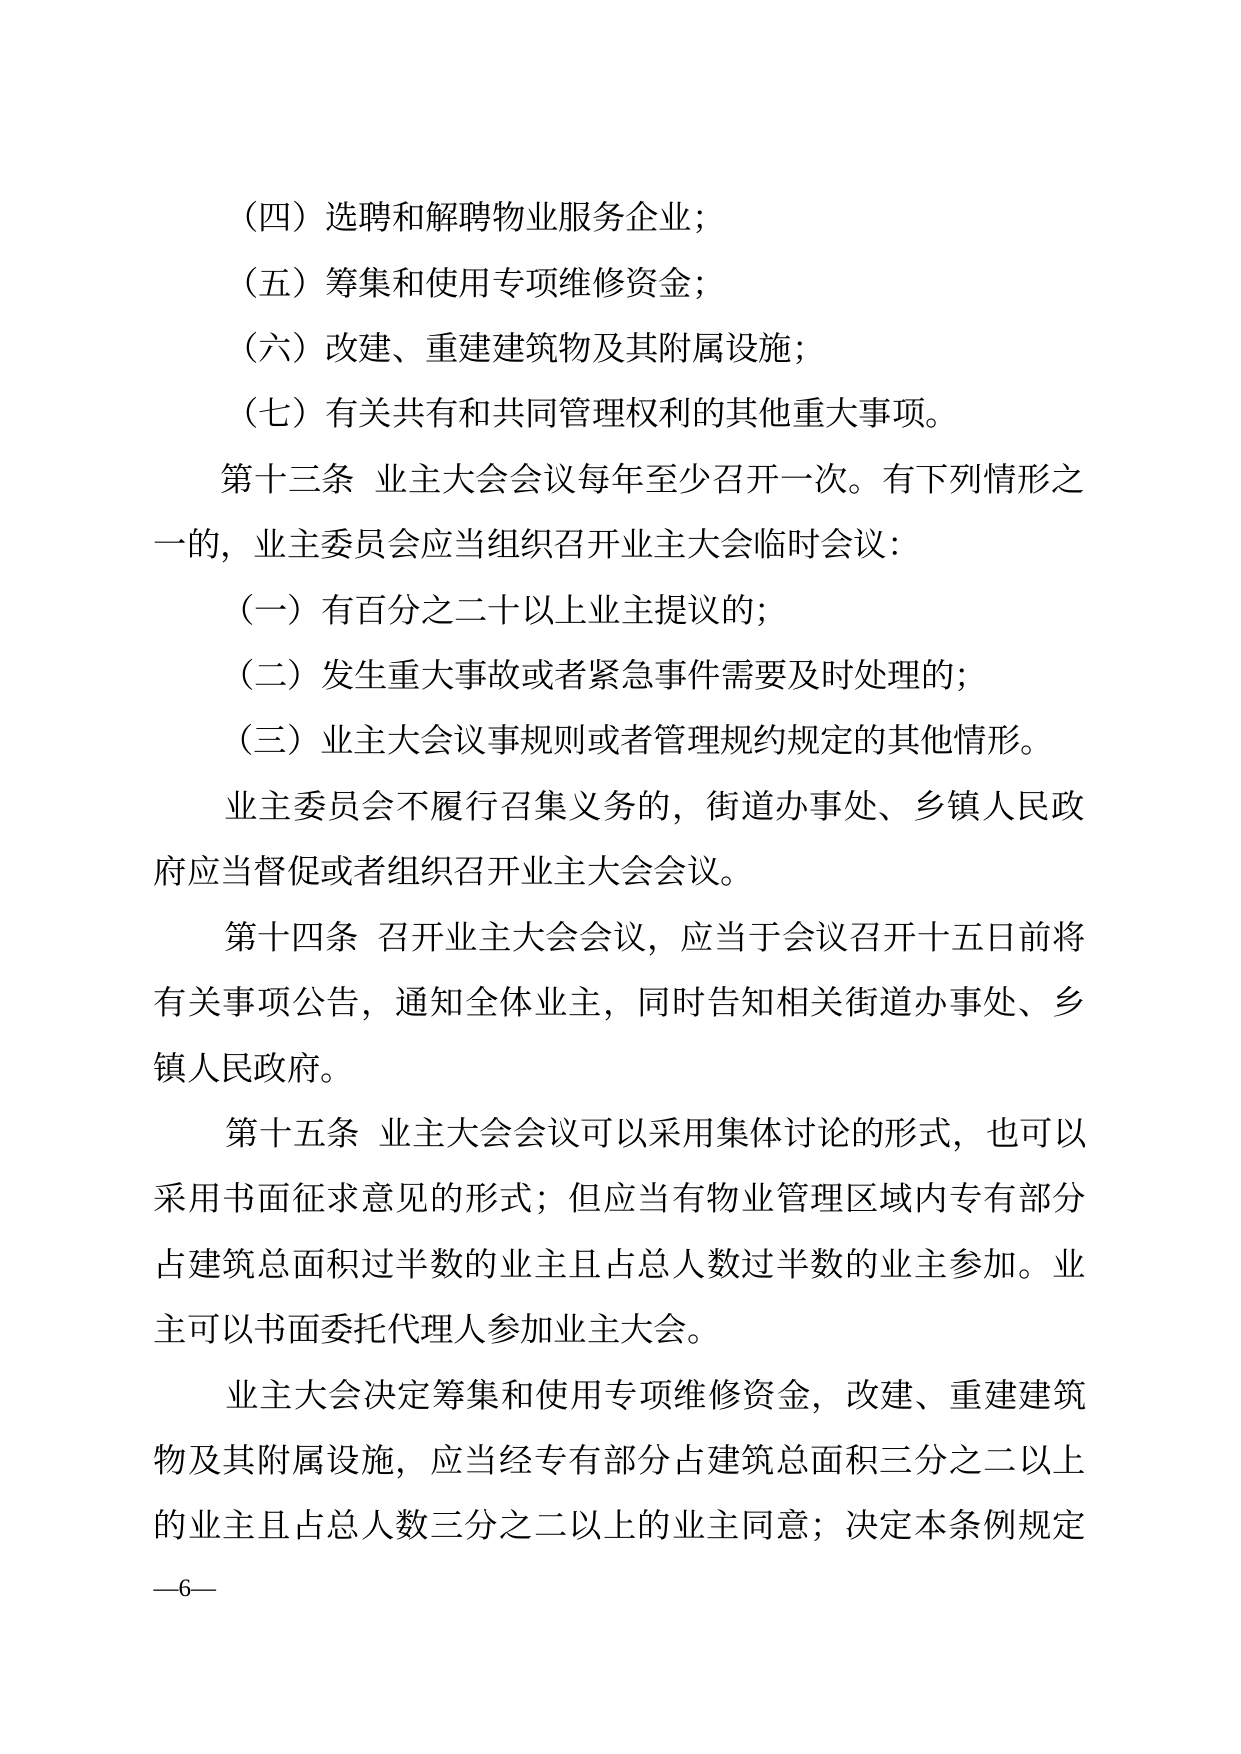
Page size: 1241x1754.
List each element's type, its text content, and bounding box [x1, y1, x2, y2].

text 第十四条 召开业主大会会议，应当于会议召开十五日前将有关事项公告，通知全体业主，同时告知相关街道办事处、乡镇人民政府。 [153, 897, 1087, 1093]
text 第十五条 业主大会会议可以采用集体讨论的形式，也可以采用书面征求意见的形式；但应当有物业管理区域内专有部分占建筑总面积过半数的业主且占总人数过半数的业主参加。业主可以书面委托代理人参加业主大会。 [153, 1093, 1087, 1355]
text （四）选聘和解聘物业服务企业； [153, 177, 1087, 243]
text （一）有百分之二十以上业主提议的； [153, 570, 1087, 635]
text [153, 1355, 1087, 1551]
text （六）改建、重建建筑物及其附属设施； [153, 308, 1087, 373]
text （二）发生重大事故或者紧急事件需要及时处理的； [153, 635, 1087, 701]
text （五）筹集和使用专项维修资金； [153, 243, 1087, 308]
text （七）有关共有和共同管理权利的其他重大事项。 [153, 373, 1087, 439]
text 业主委员会不履行召集义务的，街道办事处、乡镇人民政府应当督促或者组织召开业主大会会议。 [153, 766, 1087, 897]
text （三）业主大会议事规则或者管理规约规定的其他情形。 [153, 701, 1087, 766]
text 第十三条 业主大会会议每年至少召开一次。有下列情形之一的，业主委员会应当组织召开业主大会临时会议： [153, 439, 1087, 570]
